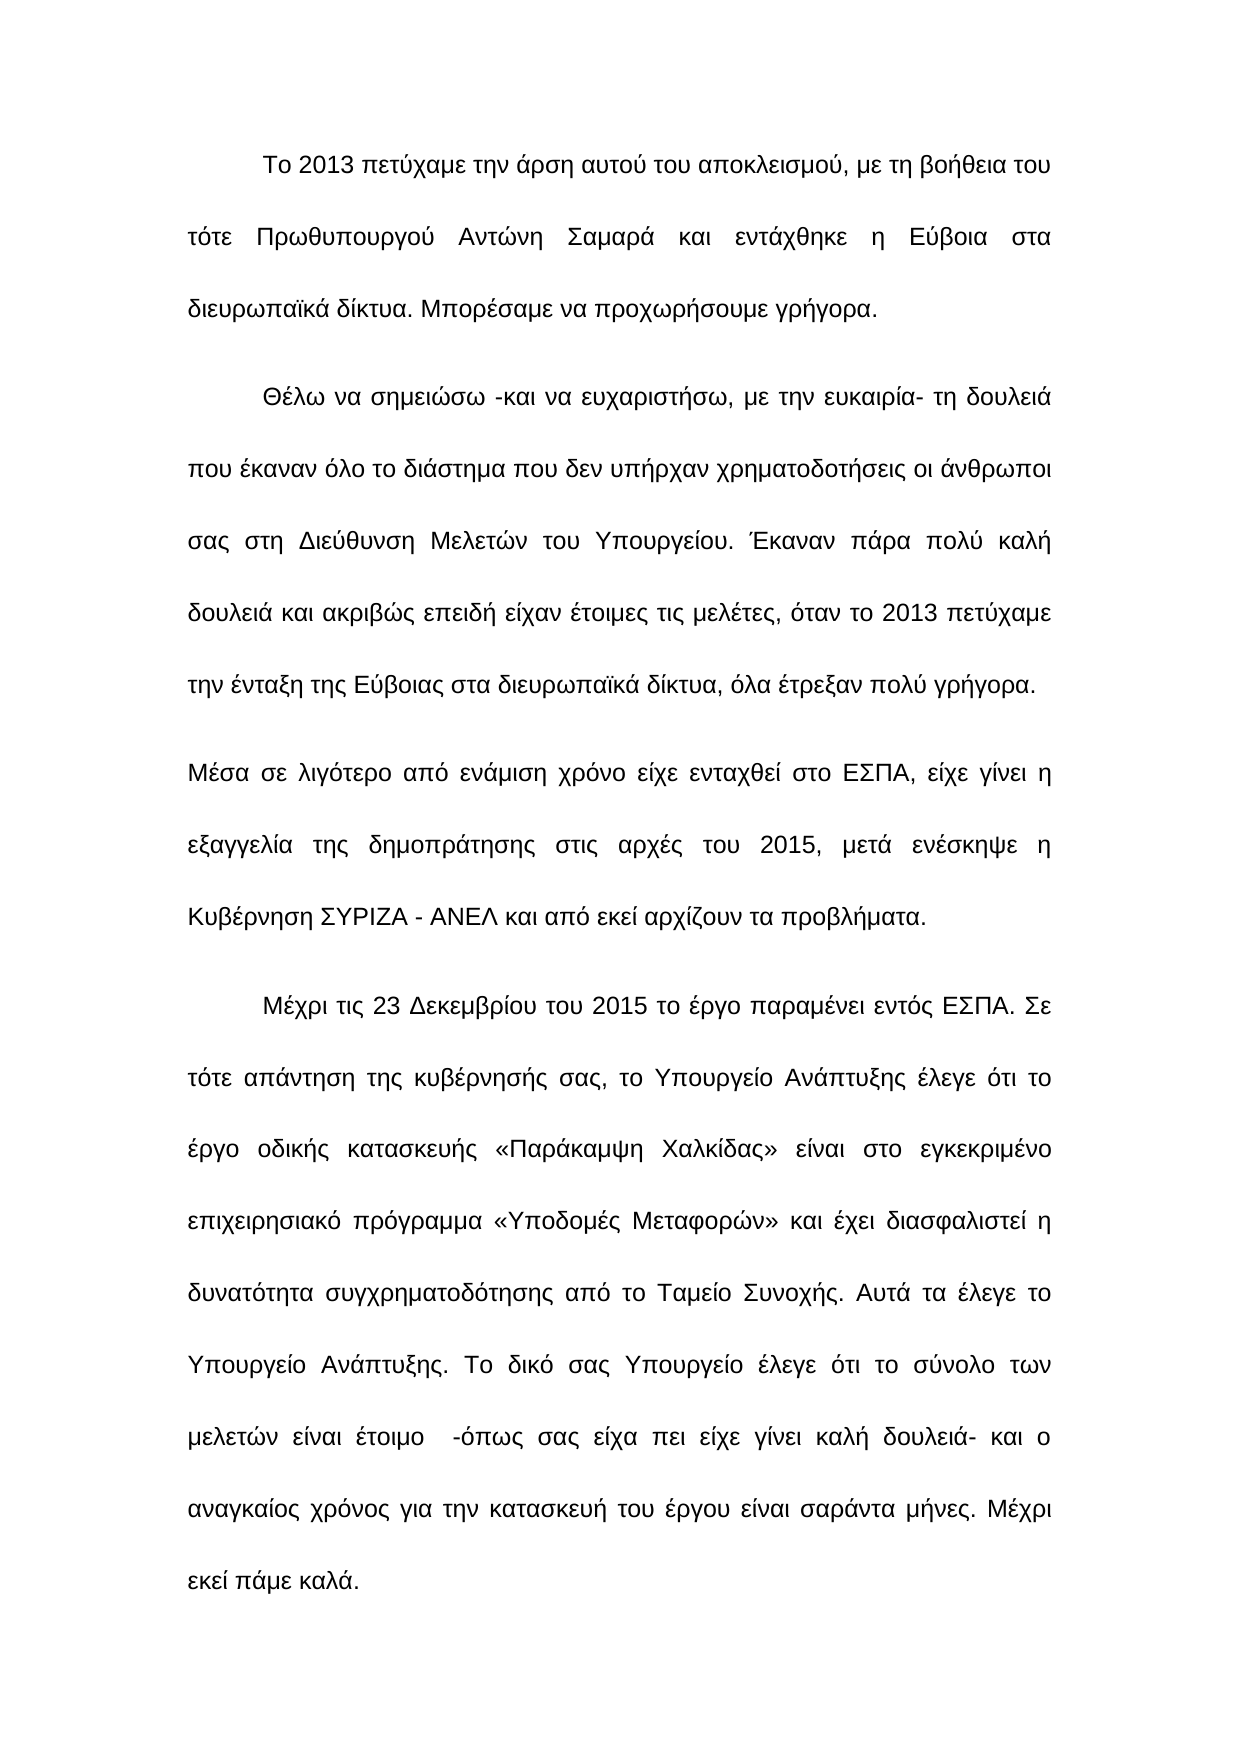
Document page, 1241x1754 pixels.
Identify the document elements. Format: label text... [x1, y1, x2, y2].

text Θέλω να σημειώσω -και να ευχαριστήσω, με την ευκαιρία- τη δουλειά που έκαναν όλο το διάστημα που δεν υπήρχαν χρηματοδοτήσεις οι άνθρωποι σας στη Διεύθυνση Μελετών του Υπουργείου. Έκαναν πάρα πολύ καλή δουλειά και ακριβώς επειδή είχαν έτοιμες τις μελέτες, όταν το 2013 πετύχαμε την ένταξη της Εύβοιας στα διευρωπαϊκά δίκτυα, όλα έτρεξαν πολύ γρήγορα. [187, 382, 1053, 698]
text Μέσα σε λιγότερο από ενάμιση χρόνο είχε ενταχθεί στο ΕΣΠΑ, είχε γίνει η εξαγγελία της δημοπράτησης στις αρχές του 2015, μετά ενέσκηψε η Κυβέρνηση ΣΥΡΙΖΑ - ΑΝΕΛ και από εκεί αρχίζουν τα προβλήματα. [187, 758, 1053, 931]
text Το 2013 πετύχαμε την άρση αυτού του αποκλεισμού, με τη βοήθεια του τότε Πρωθυπουργού Αντώνη Σαμαρά και εντάχθηκε η Εύβοια στα διευρωπαϊκά δίκτυα. Μπορέσαμε να προχωρήσουμε γρήγορα. [187, 150, 1053, 322]
text Μέχρι τις 23 Δεκεμβρίου του 2015 το έργο παραμένει εντός ΕΣΠΑ. Σε τότε απάντηση της κυβέρνησής σας, το Υπουργείο Ανάπτυξης έλεγε ότι το έργο οδικής κατασκευής «Παράκαμψη Χαλκίδας» είναι στο εγκεκριμένο επιχειρησιακό πρόγραμμα «Υποδομές Μεταφορών» και έχει διασφαλιστεί η δυνατότητα συγχρηματοδότησης από το Ταμείο Συνοχής. Αυτά τα έλεγε το Υπουργείο Ανάπτυξης. Το δικό σας Υπουργείο έλεγε ότι το σύνολο των μελετών είναι έτοιμο -όπως σας είχα πει είχε γίνει καλή δουλειά- και ο αναγκαίος χρόνος για την κατασκευή του έργου είναι σαράντα μήνες. Μέχρι εκεί πάμε καλά. [187, 991, 1053, 1594]
